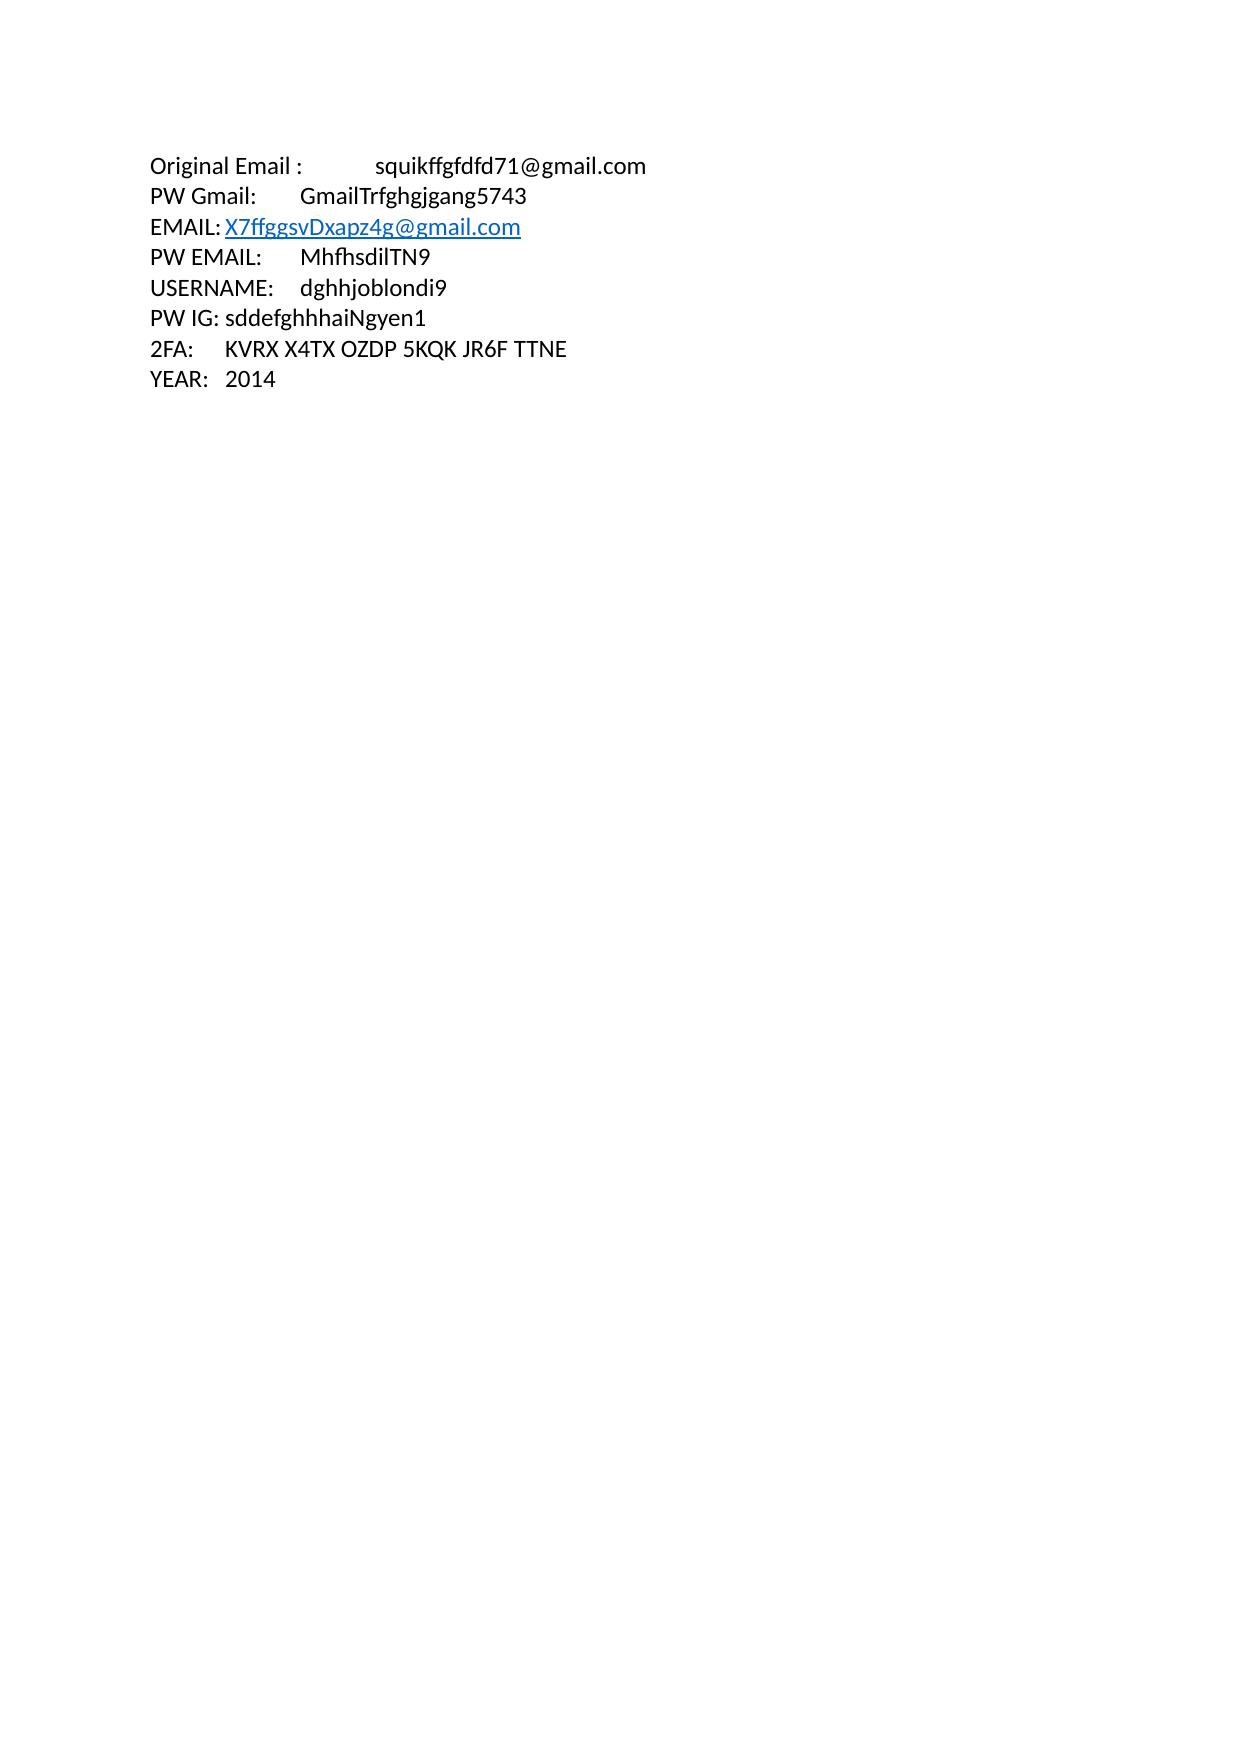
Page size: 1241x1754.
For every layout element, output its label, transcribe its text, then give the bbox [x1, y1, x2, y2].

text Original Email : squikffgfdfd71@gmail.com [150, 150, 1090, 181]
text PW EMAIL: MhfhsdilTN9 [150, 242, 1090, 272]
text USERNAME: dghhjoblondi9 [150, 272, 1090, 303]
text EMAIL: X7ffggsvDxapz4g@gmail.com [150, 211, 1090, 242]
text PW Gmail: GmailTrfghgjgang5743 [150, 181, 1090, 211]
text PW IG: sddefghhhaiNgyen1 [150, 303, 1090, 333]
text YEAR: 2014 [150, 364, 1090, 394]
text 2FA: KVRX X4TX OZDP 5KQK JR6F TTNE [150, 333, 1090, 364]
